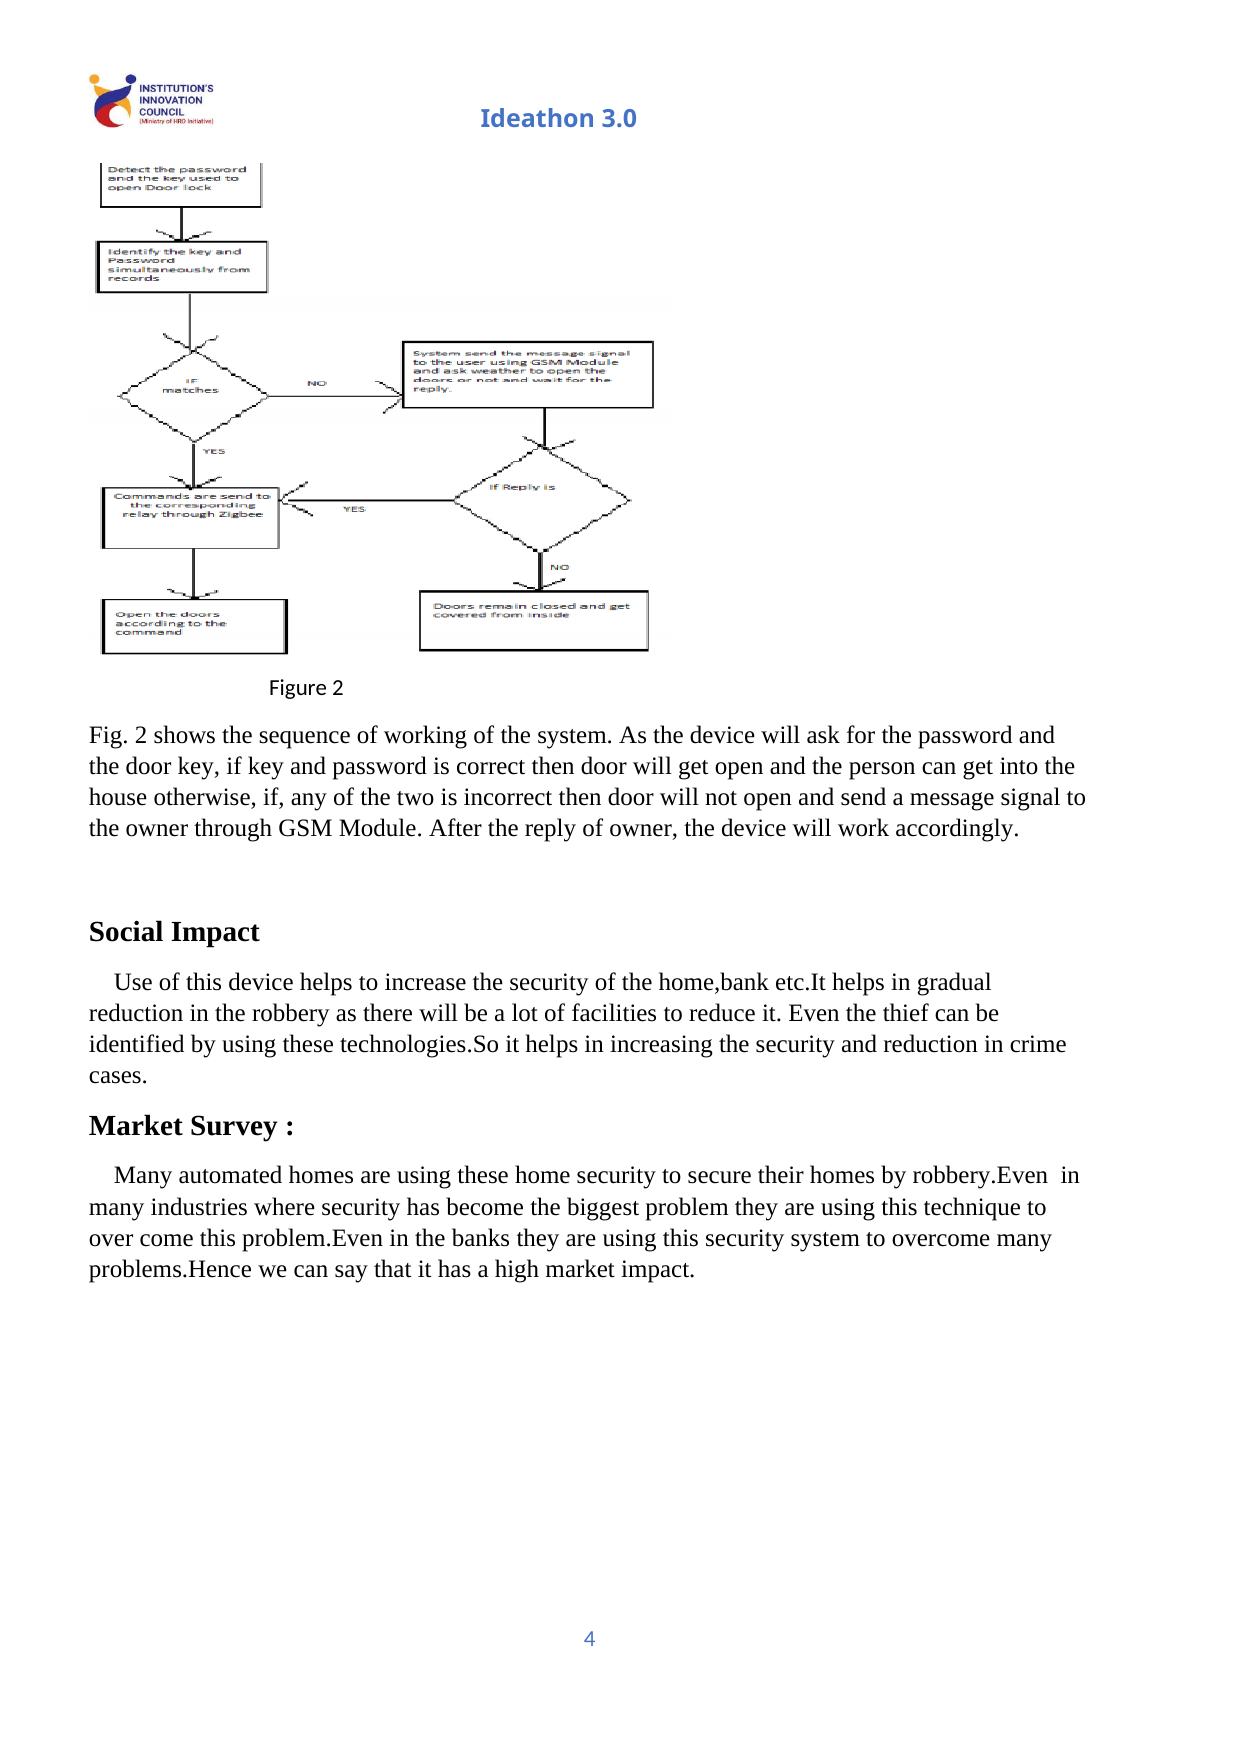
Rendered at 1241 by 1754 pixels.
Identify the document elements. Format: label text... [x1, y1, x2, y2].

text Use of this device helps to increase the security of the home,bank etc.It helps in gradual reduction in the robbery as there will be a lot of facilities to reduce it. Even the thief can be identified by using these technologies.So it helps in increasing the security and reduction in crime cases. [89, 967, 1090, 1089]
text Social Impact [89, 914, 1090, 948]
list Figure 2 [89, 673, 1090, 702]
picture [88, 73, 215, 128]
text Market Survey : [89, 1108, 1090, 1141]
picture [88, 163, 706, 655]
text Fig. 2 shows the sequence of working of the system. As the device will ask for the password and the door key, if key and password is correct then door will get open and the person can get into the house otherwise, if, any of the two is incorrect then door will not open and send a message signal to the owner through GSM Module. After the reply of owner, the device will work accordingly. [89, 720, 1090, 842]
text Many automated homes are using these home security to secure their homes by robbery.Even in many industries where security has become the biggest problem they are using this technique to over come this problem.Even in the banks they are using this security system to overcome many problems.Hence we can say that it has a high market impact. [89, 1161, 1090, 1282]
